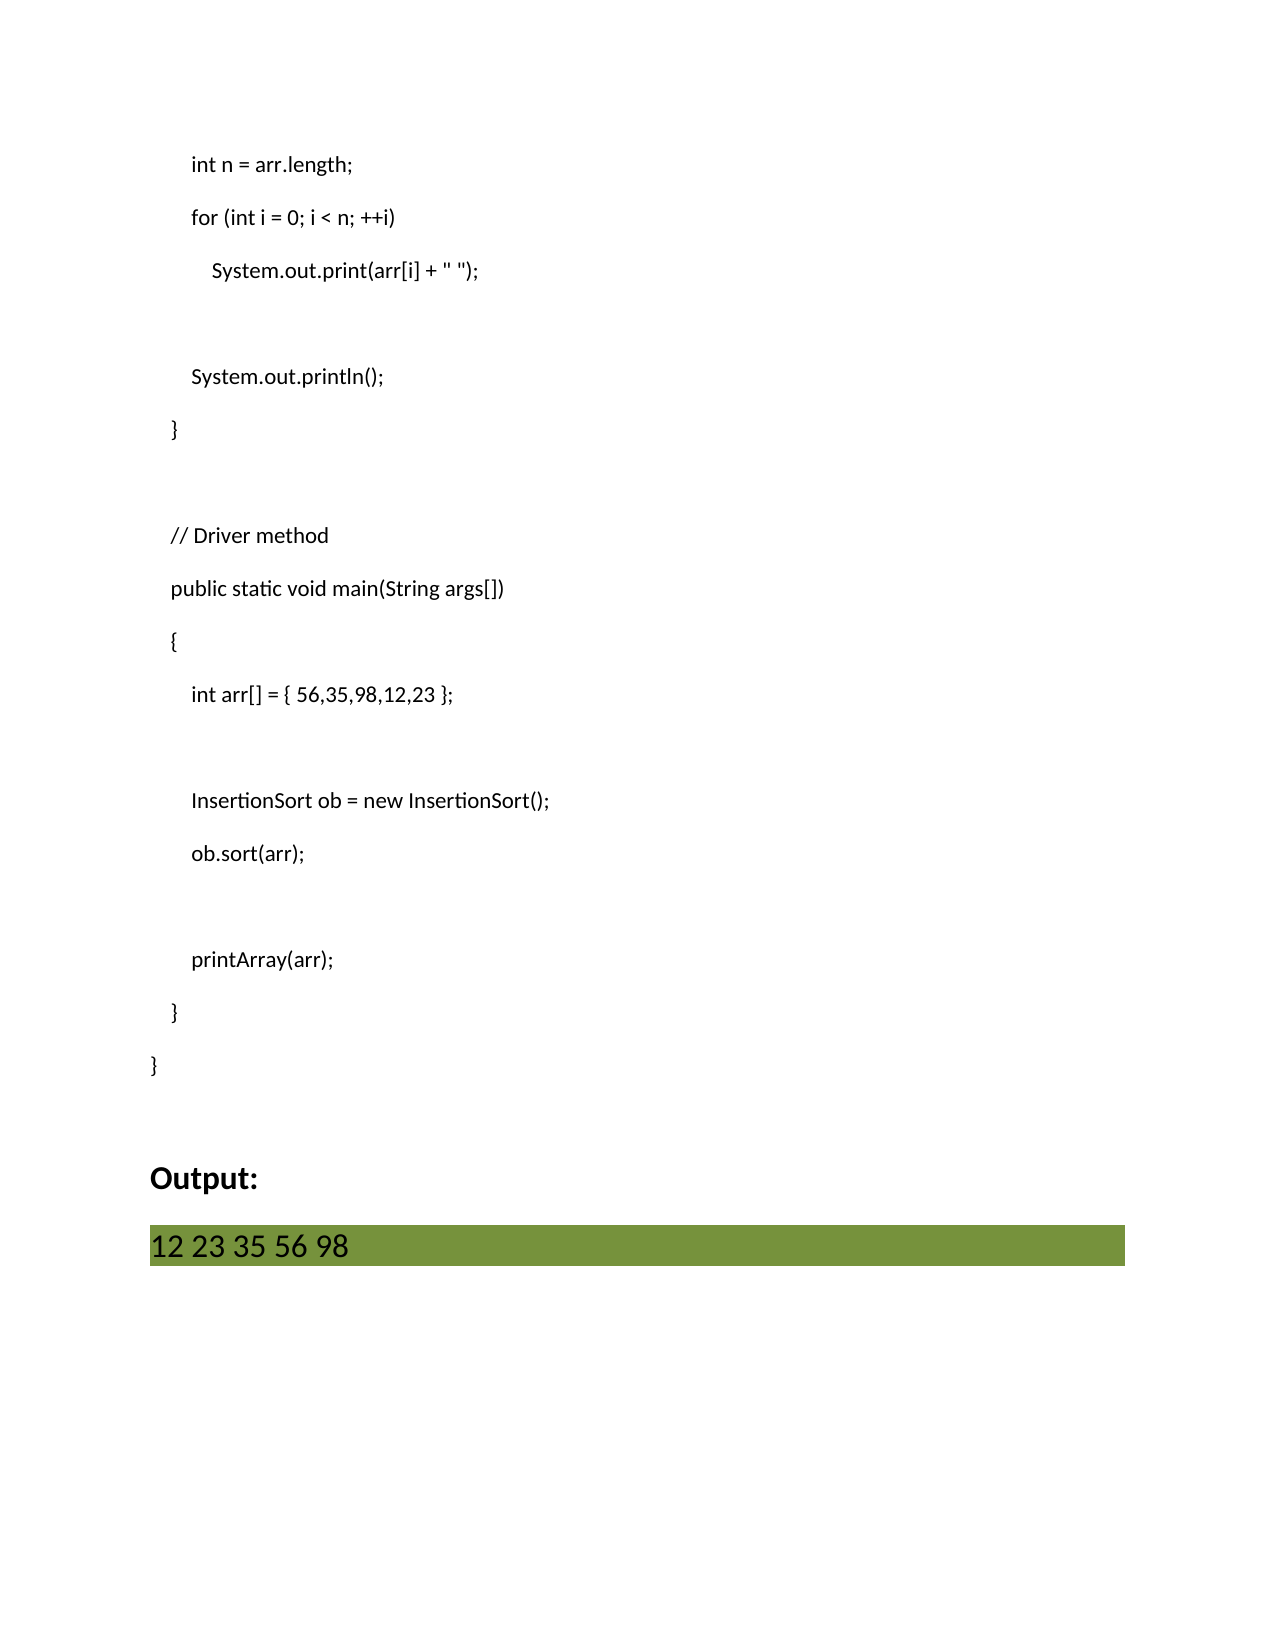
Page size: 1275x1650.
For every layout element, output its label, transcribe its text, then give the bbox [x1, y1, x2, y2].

text { [150, 627, 1125, 655]
text } [150, 998, 1125, 1026]
text ob.sort(arr); [150, 839, 1125, 867]
text 12 23 35 56 98 [150, 1225, 1125, 1266]
text // Driver method [150, 521, 1125, 549]
text Output: [150, 1157, 1125, 1198]
text for (int i = 0; i < n; ++i) [150, 203, 1125, 231]
text public static void main(String args[]) [150, 574, 1125, 602]
text printArray(arr); [150, 945, 1125, 973]
text System.out.print(arr[i] + " "); [150, 256, 1125, 284]
text int n = arr.length; [150, 150, 1125, 178]
text } [150, 415, 1125, 443]
text InsertionSort ob = new InsertionSort(); [150, 786, 1125, 814]
text System.out.println(); [150, 362, 1125, 390]
text } [150, 1051, 1125, 1079]
text int arr[] = { 56,35,98,12,23 }; [150, 680, 1125, 708]
